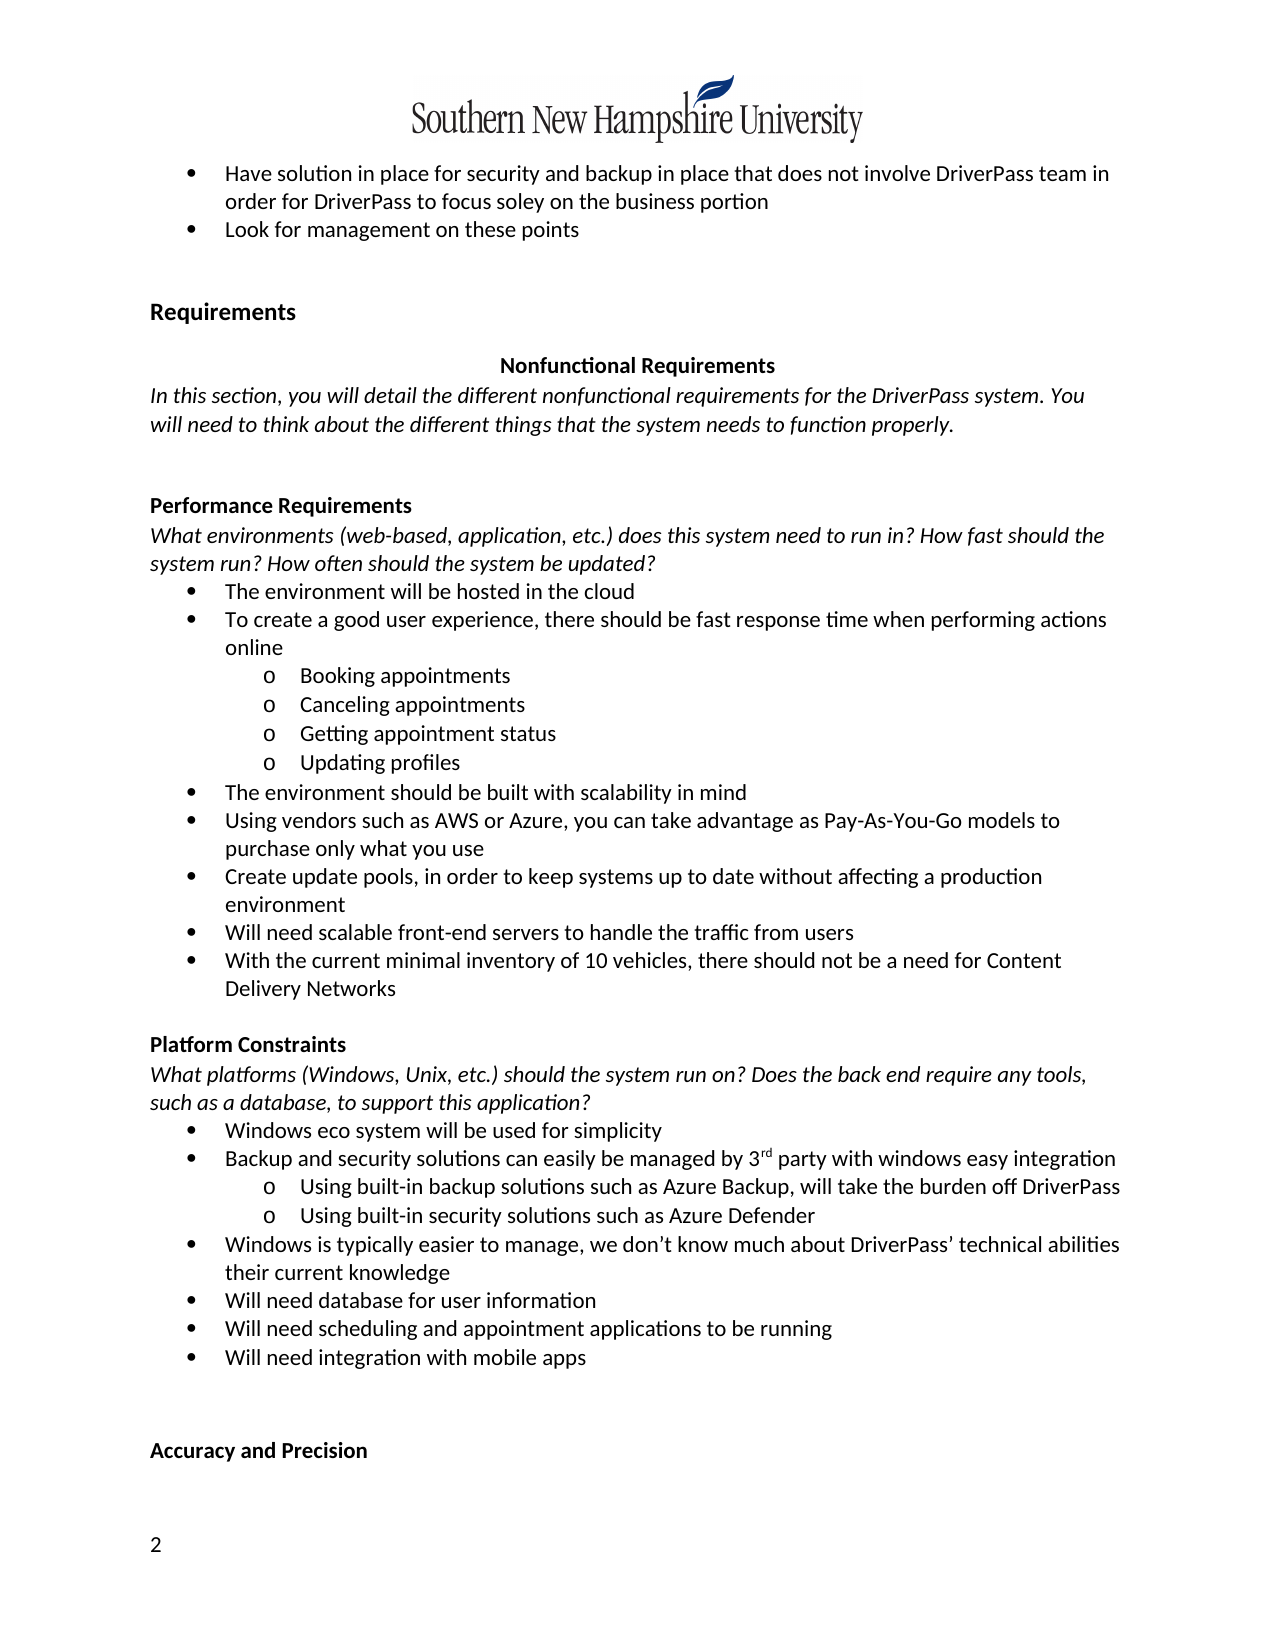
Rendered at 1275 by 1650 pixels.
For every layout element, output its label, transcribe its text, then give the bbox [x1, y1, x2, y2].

text What environments (web-based, application, etc.) does this system need to run in? How fast should the system run? How often should the system be updated? [150, 521, 1125, 577]
list With the current minimal inventory of 10 vehicles, there should not be a need for Content Delivery Networks [187, 946, 1125, 1002]
list Updating profiles [262, 748, 1125, 778]
list Windows eco system will be used for simplicity [187, 1116, 1125, 1144]
list Have solution in place for security and backup in place that does not involve DriverPass team in order for DriverPass to focus soley on the business portion [187, 159, 1125, 215]
list Create update pools, in order to keep systems up to date without affecting a production environment [187, 862, 1125, 918]
list Will need scalable front-end servers to handle the traffic from users [187, 918, 1125, 946]
list Look for management on these points [187, 215, 1125, 243]
list Canceling appointments [262, 690, 1125, 719]
list Will need database for user information [187, 1287, 1125, 1314]
list The environment should be built with scalability in mind [187, 778, 1125, 806]
subtitle Performance Requirements [150, 491, 1125, 519]
list To create a good user experience, there should be fast response time when performing actions online [187, 605, 1125, 661]
list Using built-in backup solutions such as Azure Backup, will take the burden off DriverPass [262, 1172, 1125, 1201]
list Backup and security solutions can easily be managed by 3rd party with windows easy integration [187, 1144, 1125, 1172]
picture [412, 75, 863, 143]
subtitle Platform Constraints [150, 1030, 1125, 1058]
list The environment will be hosted in the cloud [187, 577, 1125, 605]
list Will need integration with mobile apps [187, 1343, 1125, 1371]
list Booking appointments [262, 661, 1125, 690]
subtitle Nonfunctional Requirements [150, 351, 1125, 379]
subtitle Requirements [150, 296, 1125, 326]
text In this section, you will detail the different nonfunctional requirements for the DriverPass system. You will need to think about the different things that the system needs to function properly. [150, 382, 1125, 438]
text What platforms (Windows, Unix, etc.) should the system run on? Does the back end require any tools, such as a database, to support this application? [150, 1060, 1125, 1116]
subtitle Accuracy and Precision [150, 1436, 1125, 1464]
list Windows is typically easier to manage, we don’t know much about DriverPass’ technical abilities their current knowledge [187, 1231, 1125, 1287]
list Using built-in security solutions such as Azure Defender [262, 1201, 1125, 1231]
list Will need scheduling and appointment applications to be running [187, 1314, 1125, 1343]
list Using vendors such as AWS or Azure, you can take advantage as Pay-As-You-Go models to purchase only what you use [187, 806, 1125, 862]
list Getting appointment status [262, 719, 1125, 748]
